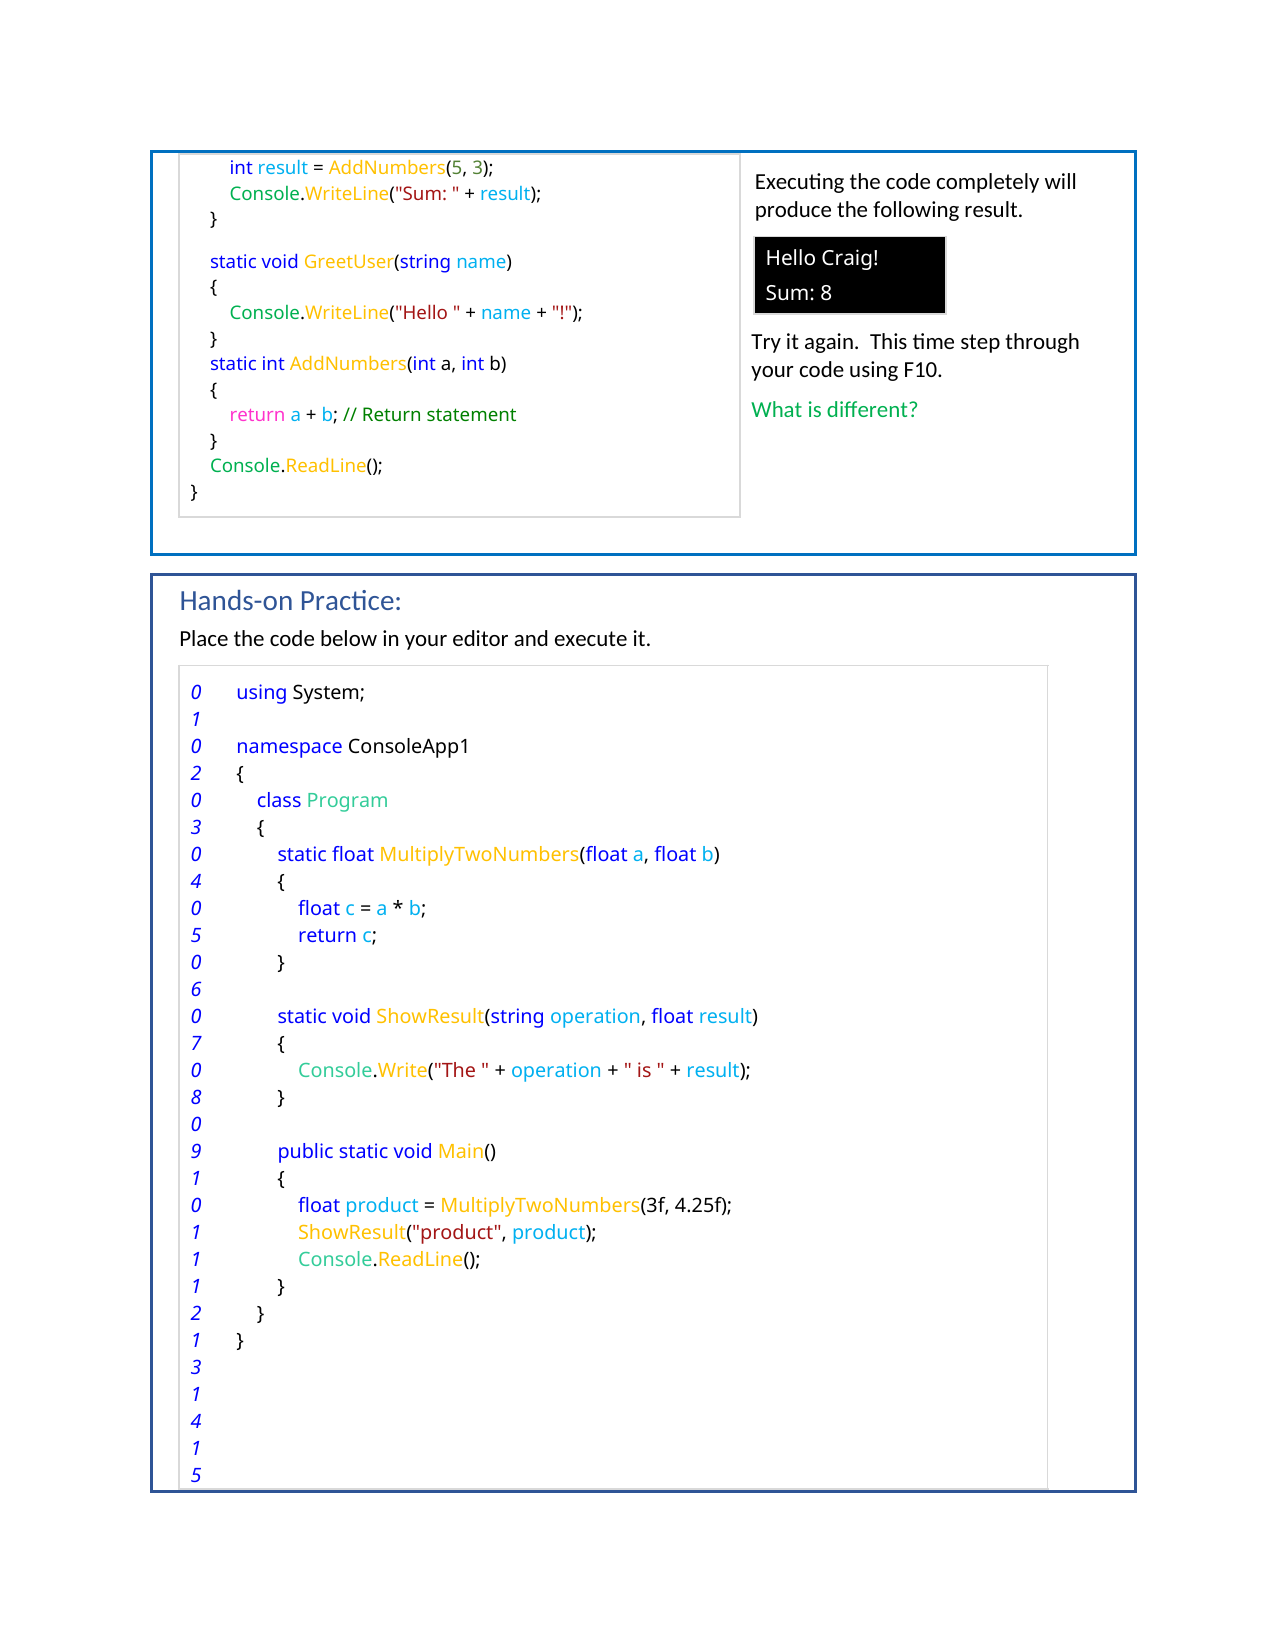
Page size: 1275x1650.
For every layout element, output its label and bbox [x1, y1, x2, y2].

table_header [153, 153, 1134, 553]
table_header [153, 576, 1134, 1489]
